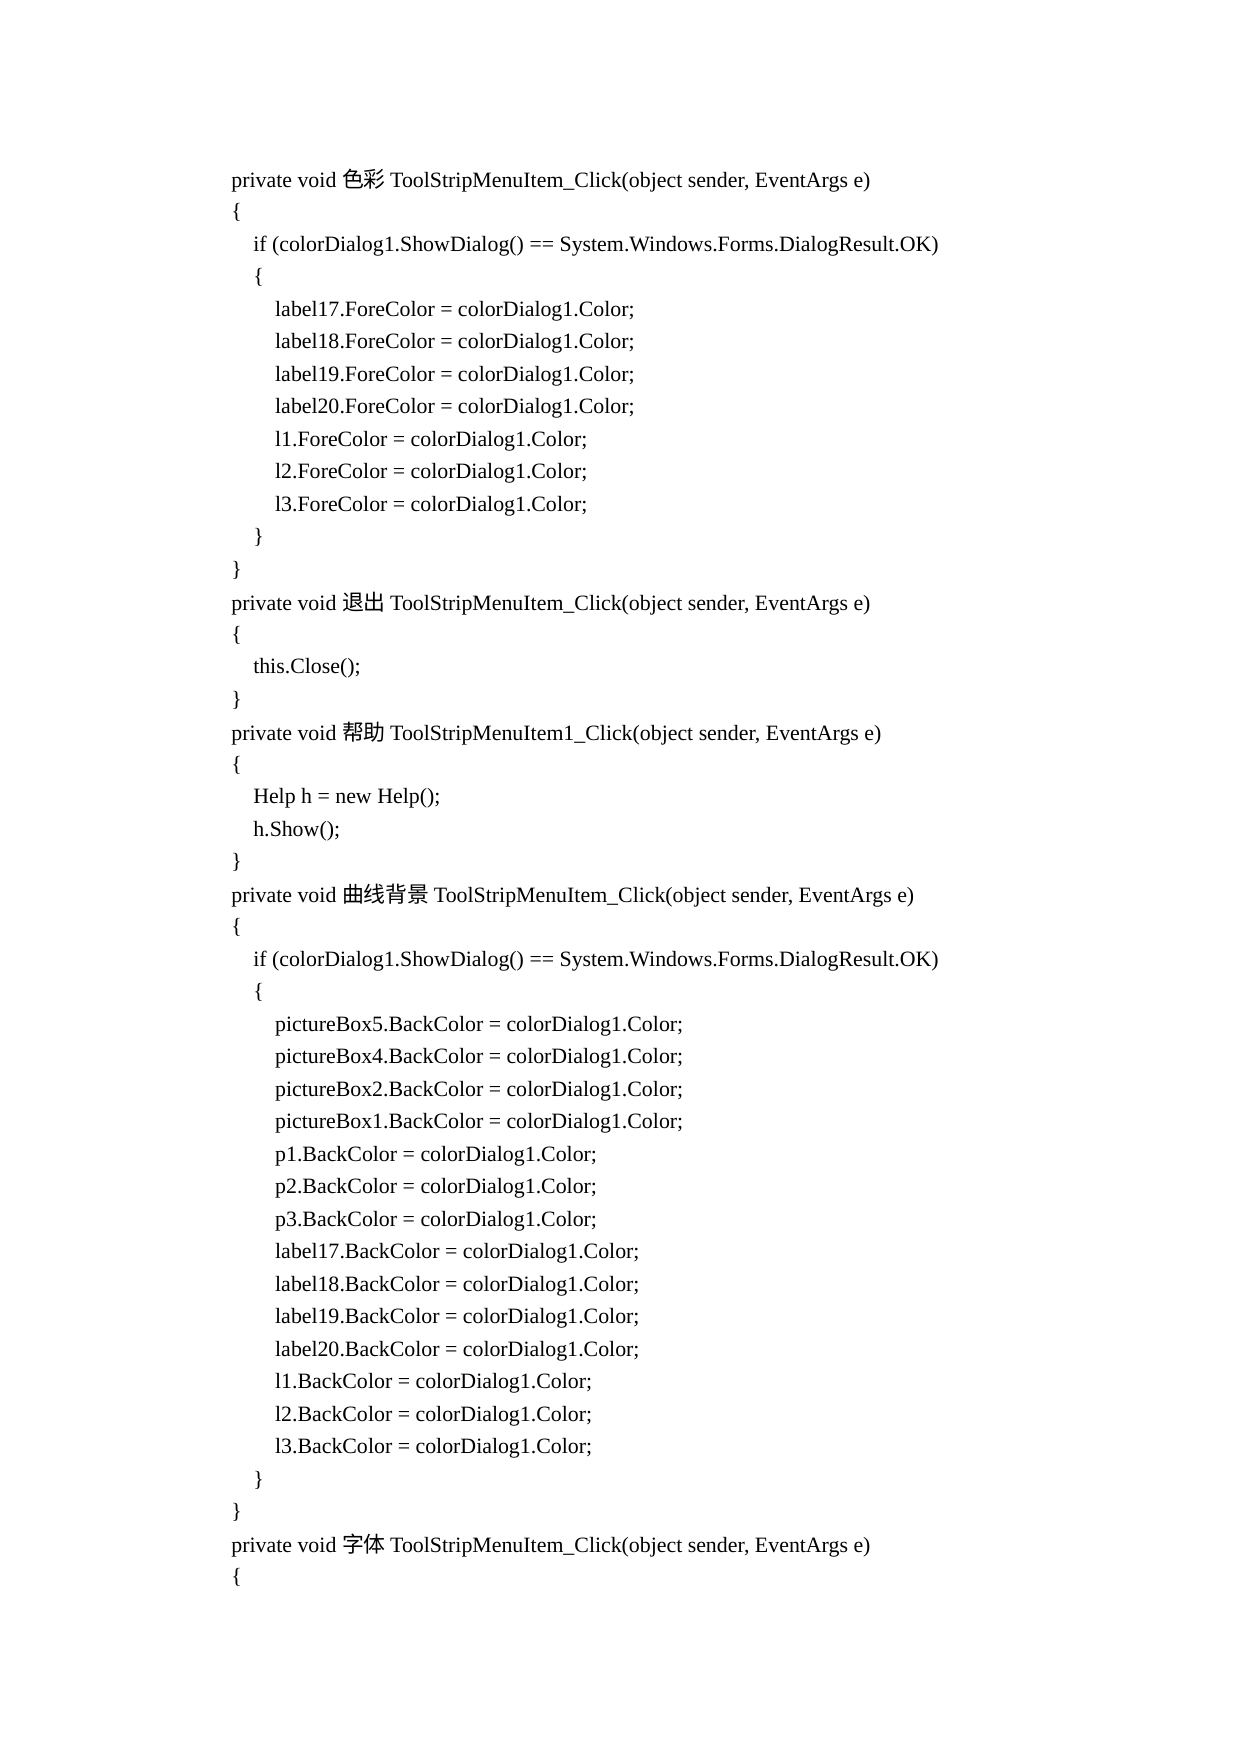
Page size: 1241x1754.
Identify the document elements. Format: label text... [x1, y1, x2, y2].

text { [187, 747, 1053, 779]
text } [187, 1494, 1053, 1527]
text l2.ForeColor = colorDialog1.Color; [187, 454, 1053, 487]
text private void 曲线背景ToolStripMenuItem_Click(object sender, EventArgs e) [187, 877, 1053, 909]
text private void 字体ToolStripMenuItem_Click(object sender, EventArgs e) [187, 1527, 1053, 1559]
text Help h = new Help(); [187, 779, 1053, 812]
text l3.BackColor = colorDialog1.Color; [187, 1429, 1053, 1462]
text this.Close(); [187, 649, 1053, 682]
text h.Show(); [187, 812, 1053, 844]
text if (colorDialog1.ShowDialog() == System.Windows.Forms.DialogResult.OK) [187, 942, 1053, 974]
text p2.BackColor = colorDialog1.Color; [187, 1169, 1053, 1202]
text label17.ForeColor = colorDialog1.Color; [187, 292, 1053, 324]
text pictureBox4.BackColor = colorDialog1.Color; [187, 1039, 1053, 1072]
text private void 退出ToolStripMenuItem_Click(object sender, EventArgs e) [187, 584, 1053, 617]
text label19.BackColor = colorDialog1.Color; [187, 1299, 1053, 1332]
text } [187, 519, 1053, 552]
text l2.BackColor = colorDialog1.Color; [187, 1397, 1053, 1429]
text { [187, 974, 1053, 1007]
text private void 色彩ToolStripMenuItem_Click(object sender, EventArgs e) [187, 162, 1053, 194]
text label19.ForeColor = colorDialog1.Color; [187, 357, 1053, 389]
text pictureBox5.BackColor = colorDialog1.Color; [187, 1007, 1053, 1039]
text label18.ForeColor = colorDialog1.Color; [187, 324, 1053, 357]
text label18.BackColor = colorDialog1.Color; [187, 1267, 1053, 1299]
text { [187, 194, 1053, 227]
text } [187, 844, 1053, 877]
text } [187, 682, 1053, 714]
text label17.BackColor = colorDialog1.Color; [187, 1234, 1053, 1267]
text label20.BackColor = colorDialog1.Color; [187, 1332, 1053, 1364]
text { [187, 909, 1053, 942]
text } [187, 1462, 1053, 1494]
text label20.ForeColor = colorDialog1.Color; [187, 389, 1053, 422]
text pictureBox2.BackColor = colorDialog1.Color; [187, 1072, 1053, 1104]
text pictureBox1.BackColor = colorDialog1.Color; [187, 1104, 1053, 1137]
text l1.ForeColor = colorDialog1.Color; [187, 422, 1053, 454]
text private void 帮助ToolStripMenuItem1_Click(object sender, EventArgs e) [187, 714, 1053, 747]
text if (colorDialog1.ShowDialog() == System.Windows.Forms.DialogResult.OK) [187, 227, 1053, 259]
text p3.BackColor = colorDialog1.Color; [187, 1202, 1053, 1234]
text { [187, 1559, 1053, 1592]
text p1.BackColor = colorDialog1.Color; [187, 1137, 1053, 1169]
text { [187, 617, 1053, 649]
text l1.BackColor = colorDialog1.Color; [187, 1364, 1053, 1397]
text l3.ForeColor = colorDialog1.Color; [187, 487, 1053, 519]
text { [187, 259, 1053, 292]
text } [187, 552, 1053, 584]
